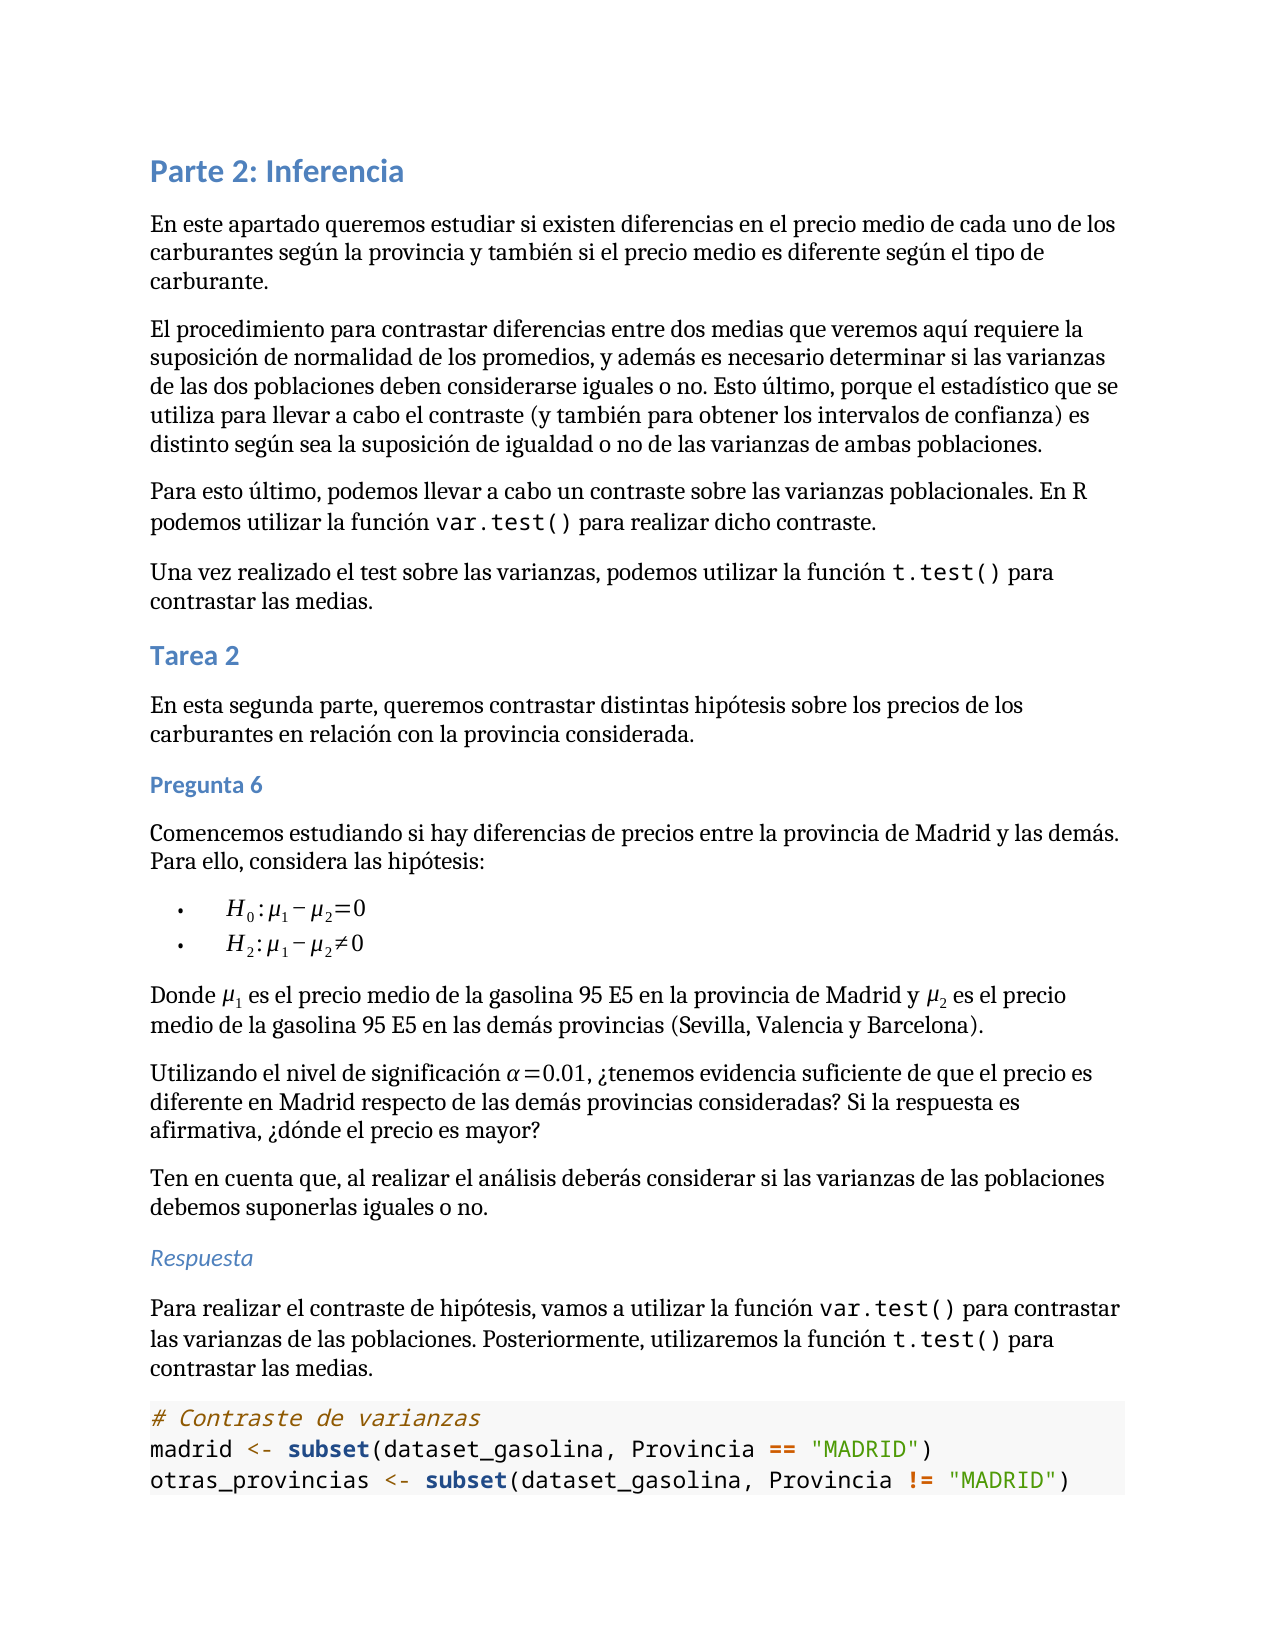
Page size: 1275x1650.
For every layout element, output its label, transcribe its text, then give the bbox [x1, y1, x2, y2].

subtitle Pregunta 6 [150, 769, 1125, 800]
subtitle Tarea 2 [150, 637, 1125, 672]
text Comencemos estudiando si hay diferencias de precios entre la provincia de Madrid y las demás. Para ello, considera las hipótesis: [150, 818, 1125, 876]
text En este apartado queremos estudiar si existen diferencias en el precio medio de cada uno de los carburantes según la provincia y también si el precio medio es diferente según el tipo de carburante. [150, 209, 1125, 296]
text Una vez realizado el test sobre las varianzas, podemos utilizar la función t.test() para contrastar las medias. [150, 556, 1125, 616]
text El procedimiento para contrastar diferencias entre dos medias que veremos aquí requiere la suposición de normalidad de los promedios, y además es necesario determinar si las varianzas de las dos poblaciones deben considerarse iguales o no. Esto último, porque el estadístico que se utiliza para llevar a cabo el contraste (y también para obtener los intervalos de confianza) es distinto según sea la suposición de igualdad o no de las varianzas de ambas poblaciones. [150, 314, 1125, 458]
text En esta segunda parte, queremos contrastar distintas hipótesis sobre los precios de los carburantes en relación con la provincia considerada. [150, 691, 1125, 748]
text Para esto último, podemos llevar a cabo un contraste sobre las varianzas poblacionales. En R podemos utilizar la función var.test() para realizar dicho contraste. [150, 477, 1125, 537]
subtitle Respuesta [150, 1242, 1125, 1273]
text Ten en cuenta que, al realizar el análisis deberás considerar si las varianzas de las poblaciones debemos suponerlas iguales o no. [150, 1164, 1125, 1221]
subtitle Parte 2: Inferencia [150, 150, 1125, 191]
text Donde es el precio medio de la gasolina 95 E5 en la provincia de Madrid y es el precio medio de la gasolina 95 E5 en las demás provincias (Sevilla, Valencia y Barcelona). [150, 980, 1125, 1040]
text Utilizando el nivel de significación , ¿tenemos evidencia suficiente de que el precio es diferente en Madrid respecto de las demás provincias consideradas? Si la respuesta es afirmativa, ¿dónde el precio es mayor? [150, 1059, 1125, 1145]
text Para realizar el contraste de hipótesis, vamos a utilizar la función var.test() para contrastar las varianzas de las poblaciones. Posteriormente, utilizaremos la función t.test() para contrastar las medias. [150, 1291, 1125, 1383]
